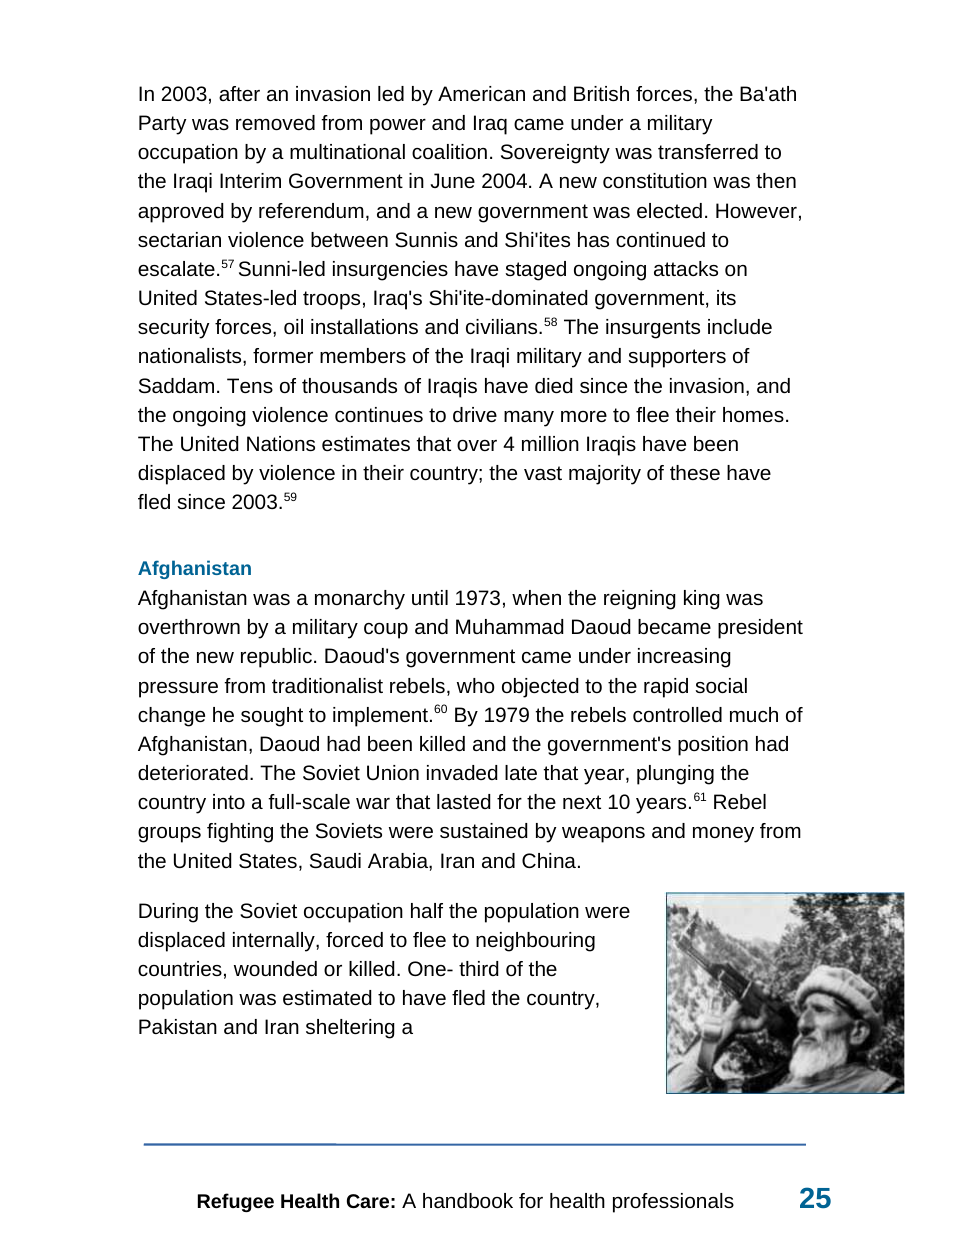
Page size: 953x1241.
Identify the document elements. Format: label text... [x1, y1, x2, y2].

text Afghanistan was a monarchy until 1973, when the reigning king was overthrown by a military coup and Muhammad Daoud became president of the new republic. Daoud's government came under increasing pressure from traditionalist rebels, who objected to the rapid social change he sought to implement.60 By 1979 the rebels controlled much of Afghanistan, Daoud had been killed and the government's position had deteriorated. The Soviet Union invaded late that year, plunging the country into a full-scale war that lasted for the next 10 years.61 Rebel groups fighting the Soviets were sustained by weapons and money from the United States, Saudi Arabia, Iran and China. [138, 586, 811, 872]
picture [664, 892, 905, 1094]
text Afghanistan [138, 557, 811, 579]
text In 2003, after an invasion led by American and British forces, the Ba'ath Party was removed from power and Iraq came under a military occupation by a multinational coalition. Sovereignty was transferred to the Iraqi Interim Government in June 2004. A new constitution was then approved by referendum, and a new government was elected. However, sectarian violence between Sunnis and Shi'ites has continued to escalate.57 Sunni-led insurgencies have staged ongoing attacks on United States-led troops, Iraq's Shi'ite-dominated government, its security forces, oil installations and civilians.58 The insurgents include nationalists, former members of the Iraqi military and supporters of Saddam. Tens of thousands of Iraqis have died since the invasion, and the ongoing violence continues to drive many more to flee their homes. The United Nations estimates that over 4 million Iraqis have been displaced by violence in their country; the vast majority of these have fled since 2003.59 [138, 82, 811, 514]
